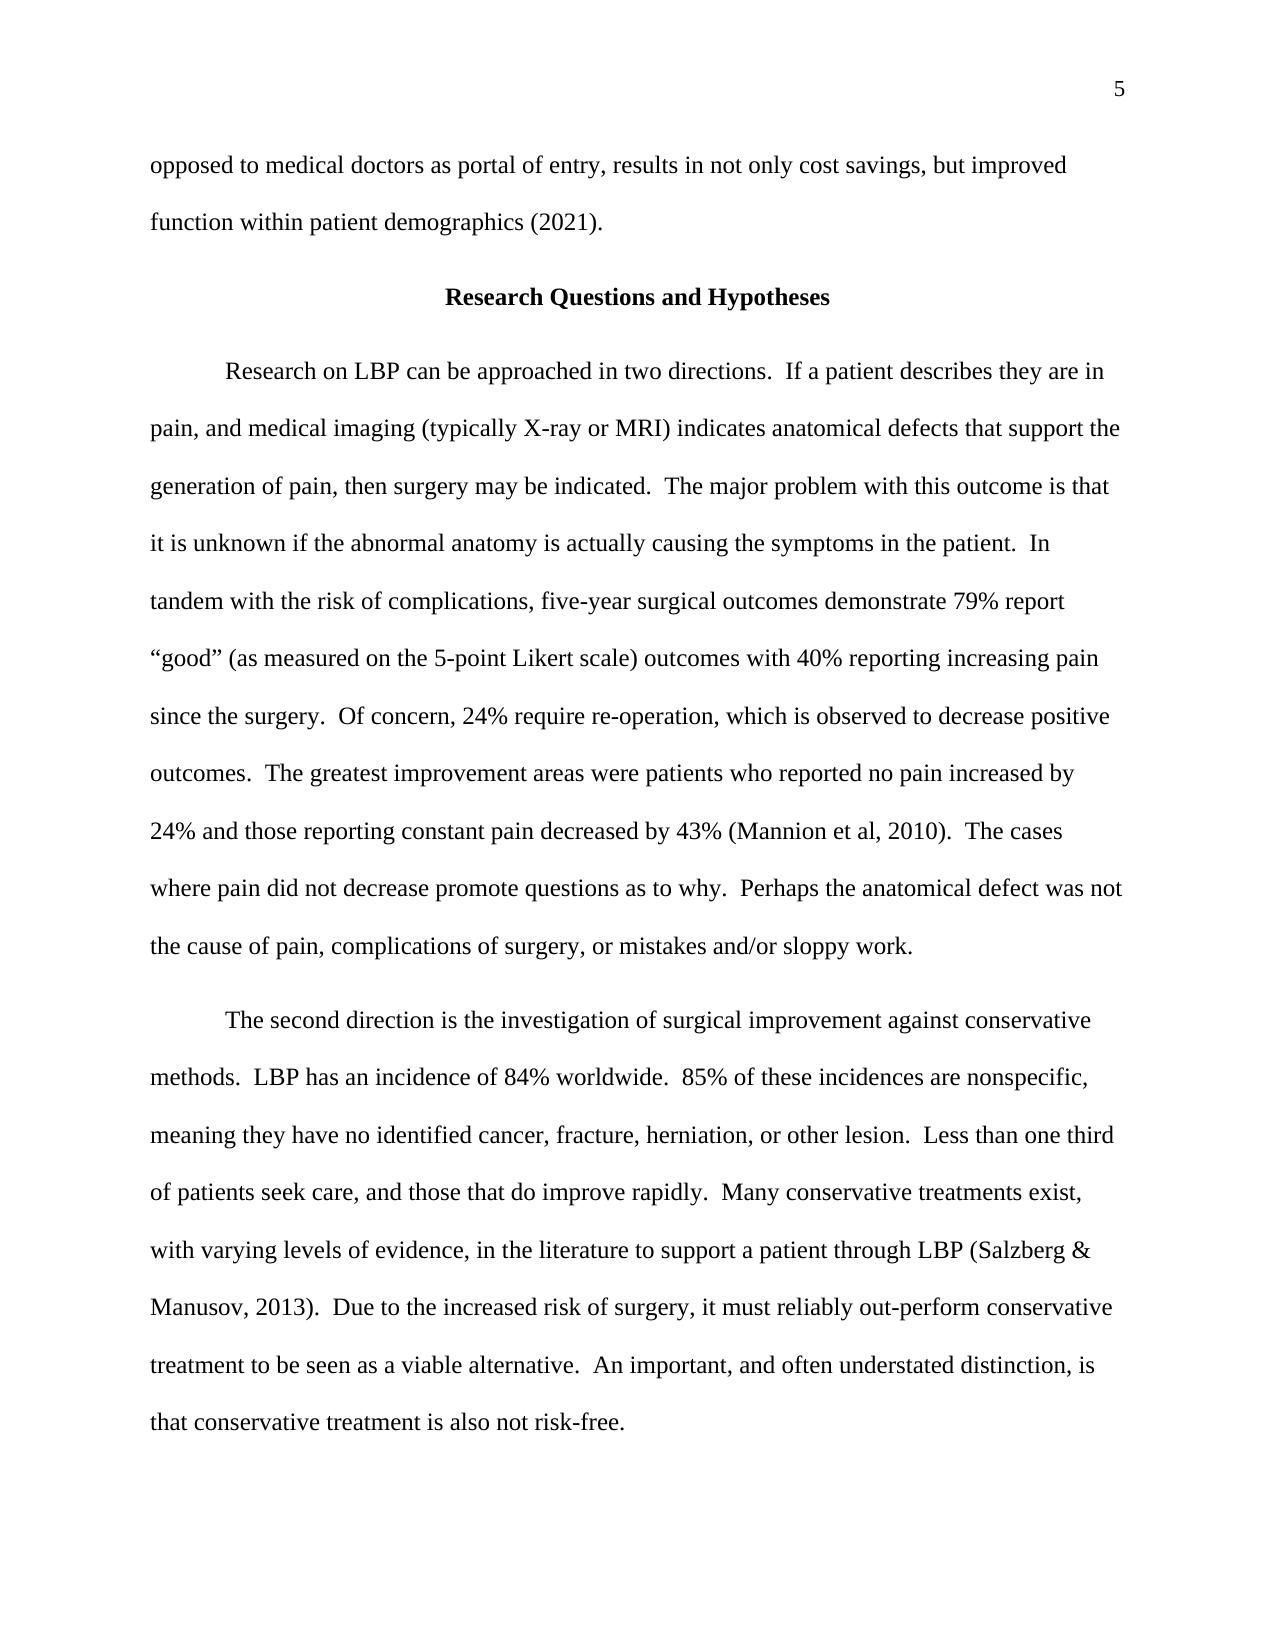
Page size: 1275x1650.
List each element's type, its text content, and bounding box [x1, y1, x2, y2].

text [150, 150, 1125, 236]
text Research Questions and Hypotheses [150, 282, 1125, 310]
text Research on LBP can be approached in two directions. If a patient describes they are in pain, and medical imaging (typically X-ray or MRI) indicates anatomical defects that support the generation of pain, then surgery may be indicated. The major problem with this outcome is that it is unknown if the abnormal anatomy is actually causing the symptoms in the patient. In tandem with the risk of complications, five-year surgical outcomes demonstrate 79% report “good” (as measured on the 5-point Likert scale) outcomes with 40% reporting increasing pain since the surgery. Of concern, 24% require re-operation, which is observed to decrease positive outcomes. The greatest improvement areas were patients who reported no pain increased by 24% and those reporting constant pain decreased by 43% (Mannion et al, 2010). The cases where pain did not decrease promote questions as to why. Perhaps the anatomical defect was not the cause of pain, complications of surgery, or mistakes and/or sloppy work. [150, 356, 1125, 959]
text The second direction is the investigation of surgical improvement against conservative methods. LBP has an incidence of 84% worldwide. 85% of these incidences are nonspecific, meaning they have no identified cancer, fracture, herniation, or other lesion. Less than one third of patients seek care, and those that do improve rapidly. Many conservative treatments exist, with varying levels of evidence, in the literature to support a patient through LBP (Salzberg & Manusov, 2013). Due to the increased risk of surgery, it must reliably out-perform conservative treatment to be seen as a viable alternative. An important, and often understated distinction, is that conservative treatment is also not risk-free. [150, 1005, 1125, 1436]
